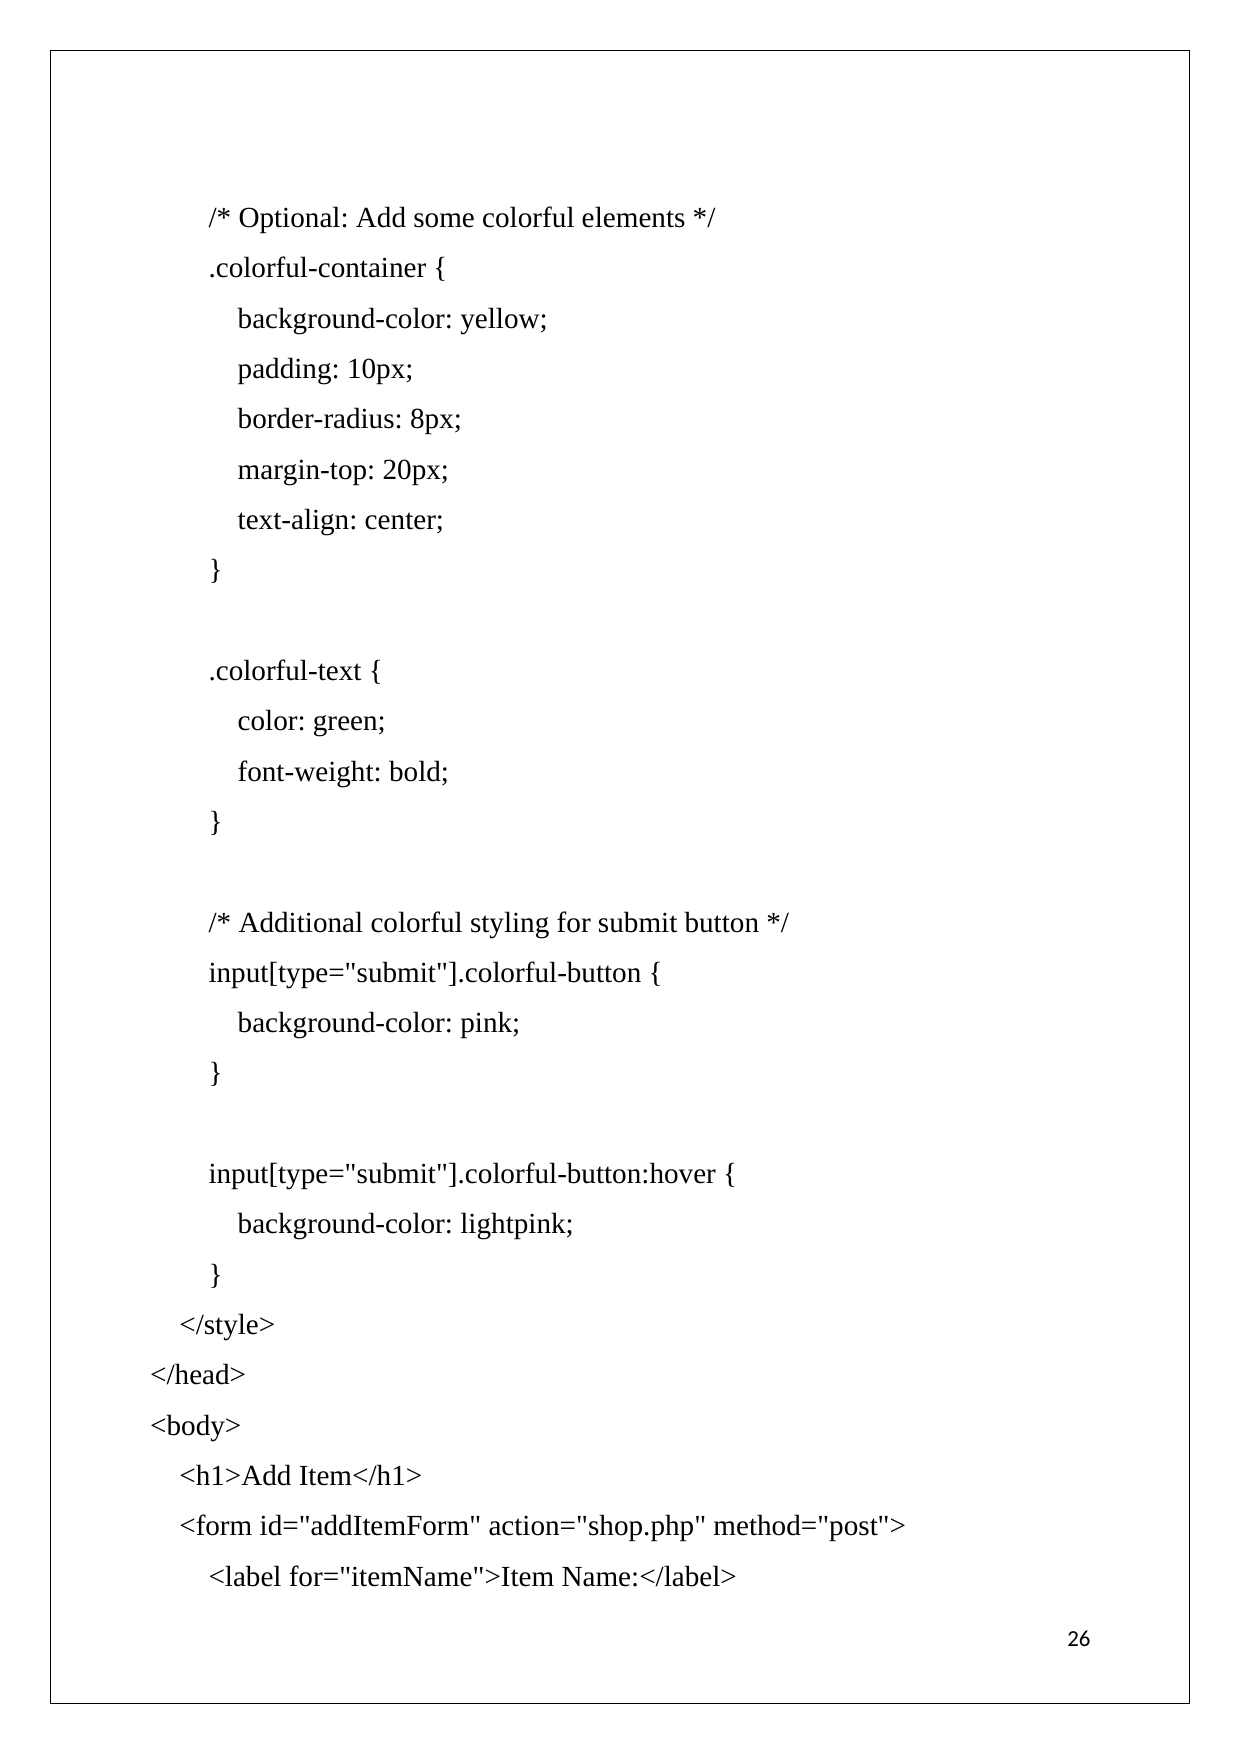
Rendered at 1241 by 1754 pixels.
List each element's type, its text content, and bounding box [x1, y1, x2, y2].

text background-color: yellow; [150, 301, 1090, 334]
text } [150, 1056, 1090, 1089]
text <body> [150, 1408, 1090, 1441]
text background-color: lightpink; [150, 1207, 1090, 1240]
text color: green; [150, 703, 1090, 737]
text /* Optional: Add some colorful elements */ [150, 200, 1090, 234]
text input[type="submit"].colorful-button:hover { [150, 1156, 1090, 1190]
text background-color: pink; [150, 1005, 1090, 1039]
text padding: 10px; [150, 351, 1090, 385]
text } [150, 804, 1090, 838]
text </head> [150, 1357, 1090, 1391]
text <form id="addItemForm" action="shop.php" method="post"> [150, 1508, 1090, 1542]
text <h1>Add Item</h1> [150, 1458, 1090, 1492]
text font-weight: bold; [150, 754, 1090, 787]
text </style> [150, 1307, 1090, 1341]
text margin-top: 20px; [150, 452, 1090, 485]
text border-radius: 8px; [150, 402, 1090, 435]
text } [150, 1257, 1090, 1290]
text } [150, 552, 1090, 586]
text text-align: center; [150, 502, 1090, 536]
text /* Additional colorful styling for submit button */ [150, 905, 1090, 938]
text input[type="submit"].colorful-button { [150, 955, 1090, 988]
text .colorful-text { [150, 653, 1090, 687]
text .colorful-container { [150, 251, 1090, 284]
text <label for="itemName">Item Name:</label> [150, 1559, 1090, 1592]
